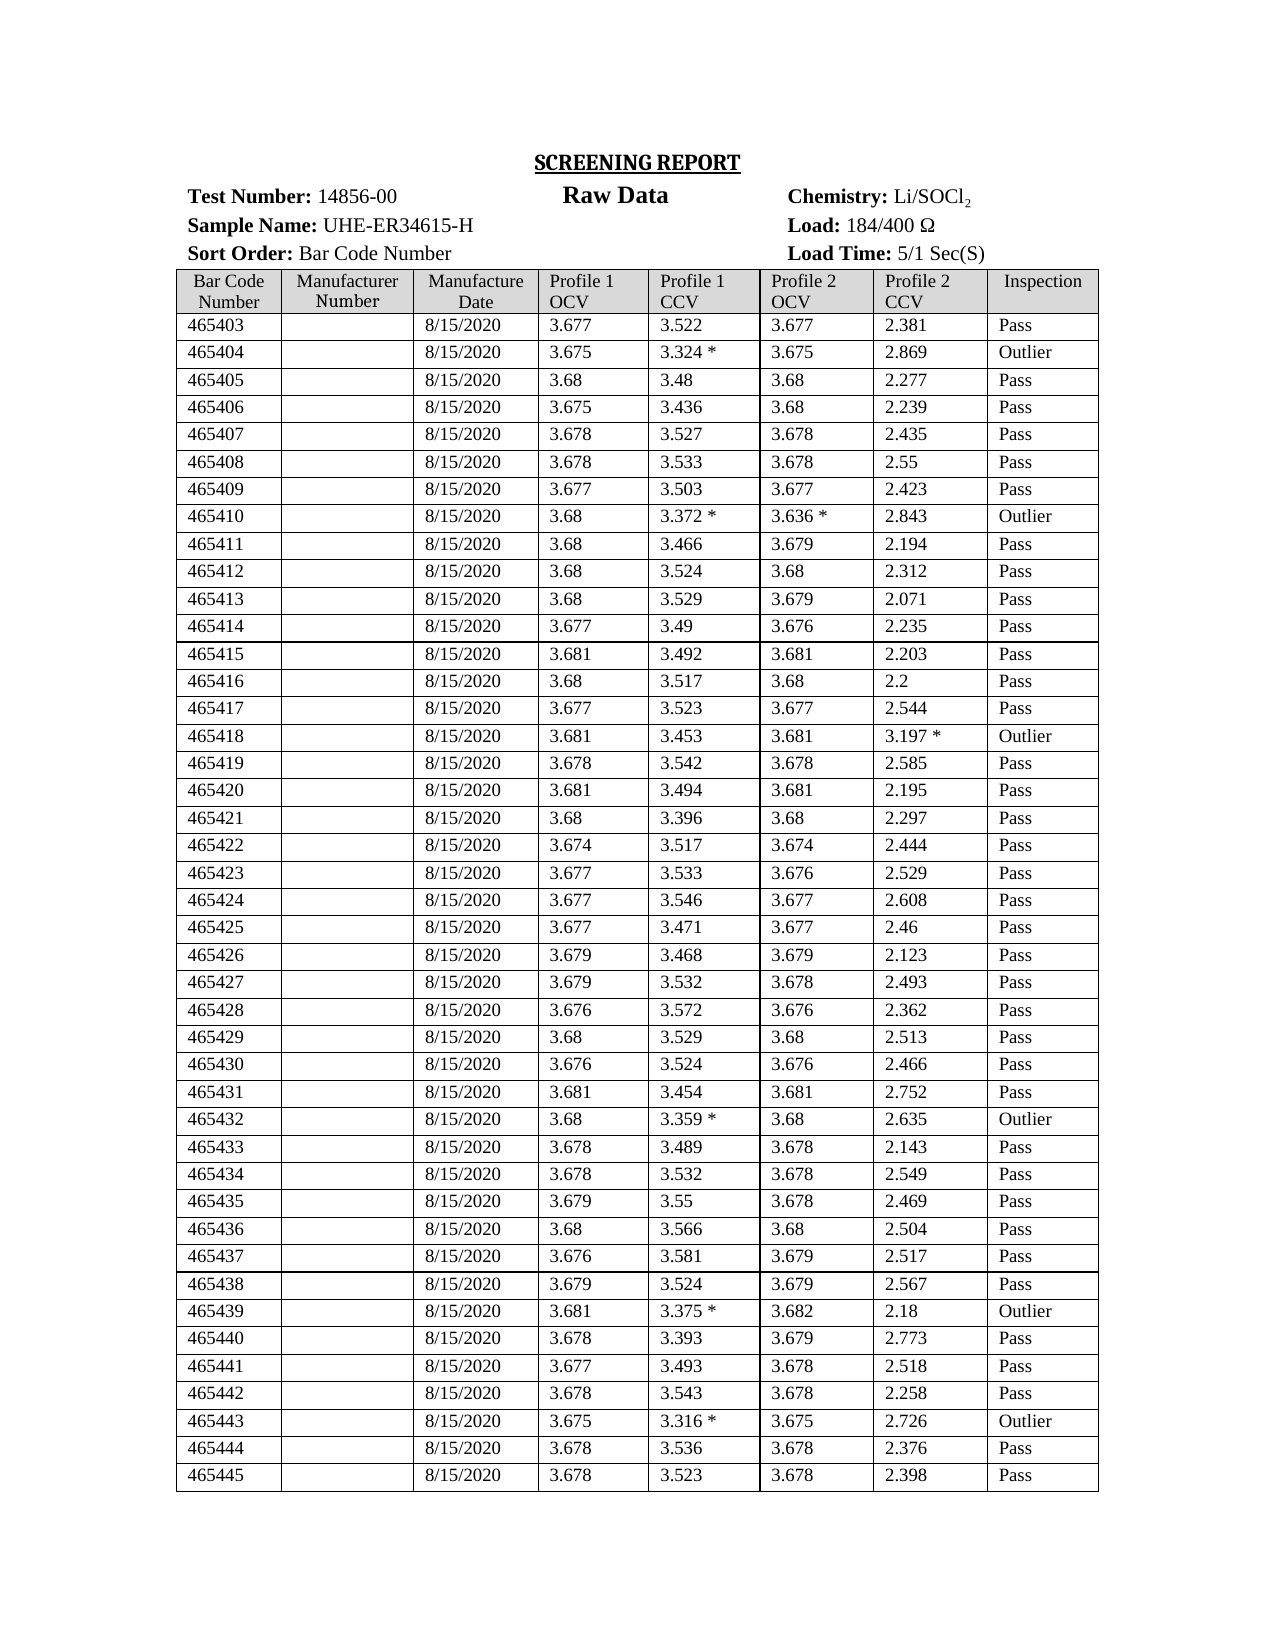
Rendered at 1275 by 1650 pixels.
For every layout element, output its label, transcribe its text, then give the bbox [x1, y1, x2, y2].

table_cell 465405 [177, 369, 281, 395]
table_cell Pass [988, 834, 1098, 861]
table_cell 3.524 [649, 1273, 759, 1299]
table_cell 3.677 [539, 314, 648, 340]
table_cell 3.68 [761, 1026, 873, 1052]
table_cell 465406 [177, 396, 281, 422]
table_cell Pass [988, 971, 1098, 997]
table_cell 2.194 [874, 533, 987, 559]
table_cell 3.543 [649, 1382, 759, 1408]
table_cell 465421 [177, 807, 281, 833]
table_cell [282, 999, 413, 1025]
table_cell 3.681 [539, 643, 648, 669]
table_cell 8/15/2020 [414, 1026, 538, 1052]
table_cell 3.48 [649, 369, 759, 395]
table_cell 2.513 [874, 1026, 987, 1052]
table_cell 3.68 [761, 670, 873, 696]
table_cell 3.678 [761, 1464, 873, 1491]
table_cell 3.679 [761, 533, 873, 559]
table_cell 3.68 [539, 670, 648, 696]
table_cell [282, 1026, 413, 1052]
table_cell 8/15/2020 [414, 944, 538, 970]
table_cell 3.517 [649, 670, 759, 696]
table_cell 465403 [177, 314, 281, 340]
table_cell [282, 1245, 413, 1271]
table_cell [282, 1163, 413, 1189]
table_cell 2.123 [874, 944, 987, 970]
table_cell 3.68 [539, 588, 648, 614]
table_cell 3.678 [539, 1437, 648, 1463]
table_cell 8/15/2020 [414, 533, 538, 559]
table_cell 3.494 [649, 779, 759, 806]
table_cell Pass [988, 1464, 1098, 1491]
table_cell 3.68 [761, 807, 873, 833]
table_cell 8/15/2020 [414, 1163, 538, 1189]
table_cell 2.843 [874, 505, 987, 532]
table_cell 3.677 [761, 314, 873, 340]
table_cell 8/15/2020 [414, 1355, 538, 1381]
table_cell 465440 [177, 1327, 281, 1354]
table_cell 465423 [177, 862, 281, 888]
table_cell 2.585 [874, 752, 987, 778]
table_cell 8/15/2020 [414, 615, 538, 641]
table_cell 2.544 [874, 697, 987, 723]
table_cell 8/15/2020 [414, 697, 538, 723]
table_cell 3.68 [539, 807, 648, 833]
table_cell 465427 [177, 971, 281, 997]
table_cell [282, 807, 413, 833]
table_cell 465442 [177, 1382, 281, 1408]
table_cell 3.675 [539, 1410, 648, 1436]
table_cell 2.2 [874, 670, 987, 696]
table_cell [282, 1382, 413, 1408]
table_cell 465415 [177, 643, 281, 669]
table_cell 465420 [177, 779, 281, 806]
table_cell 465414 [177, 615, 281, 641]
table_cell 2.549 [874, 1163, 987, 1189]
table_cell Pass [988, 423, 1098, 449]
table_cell 2.235 [874, 615, 987, 641]
table_cell Outlier [988, 1108, 1098, 1134]
table_cell [282, 862, 413, 888]
table_cell 2.143 [874, 1136, 987, 1162]
table_cell 3.396 [649, 807, 759, 833]
table_cell 3.546 [649, 889, 759, 915]
table_cell 465435 [177, 1190, 281, 1217]
table_cell 3.677 [539, 916, 648, 943]
table_cell 8/15/2020 [414, 1053, 538, 1080]
table_cell 3.529 [649, 1026, 759, 1052]
table_cell 8/15/2020 [414, 889, 538, 915]
table_cell 2.46 [874, 916, 987, 943]
text Sort Order: Bar Code Number Load Time: 5/1 Sec(S) [187, 241, 1087, 265]
table_cell 3.677 [761, 478, 873, 504]
table_cell 2.297 [874, 807, 987, 833]
table_cell [282, 1300, 413, 1326]
table_header Profile 1 CCV [649, 270, 759, 313]
table_cell [282, 697, 413, 723]
table_cell 465409 [177, 478, 281, 504]
table_cell Pass [988, 1026, 1098, 1052]
table_cell 3.678 [539, 1382, 648, 1408]
table_cell 2.517 [874, 1245, 987, 1271]
table_cell Outlier [988, 725, 1098, 751]
table_cell 8/15/2020 [414, 341, 538, 367]
table_cell 465425 [177, 916, 281, 943]
table_cell [282, 1081, 413, 1107]
table_cell 3.677 [539, 1355, 648, 1381]
table_cell Pass [988, 615, 1098, 641]
table_cell 2.444 [874, 834, 987, 861]
table_cell [282, 834, 413, 861]
table_cell 465429 [177, 1026, 281, 1052]
table_cell 3.532 [649, 971, 759, 997]
text Sample Name: UHE-ER34615-H Load: 184/400 Ω [187, 213, 1087, 237]
table_cell 2.493 [874, 971, 987, 997]
table_cell 465410 [177, 505, 281, 532]
table_cell 3.524 [649, 1053, 759, 1080]
table_cell 3.524 [649, 560, 759, 587]
table_header Profile 2 CCV [874, 270, 987, 313]
table_cell [282, 1273, 413, 1299]
table_cell 465437 [177, 1245, 281, 1271]
table_cell 3.678 [539, 1136, 648, 1162]
table_cell 8/15/2020 [414, 807, 538, 833]
table_cell [282, 1136, 413, 1162]
table_cell 2.635 [874, 1108, 987, 1134]
table_cell 3.68 [539, 533, 648, 559]
table_cell 3.676 [539, 1245, 648, 1271]
table_cell [282, 451, 413, 477]
table_cell 3.679 [539, 971, 648, 997]
table_cell [282, 1355, 413, 1381]
table_cell Pass [988, 1136, 1098, 1162]
table_cell 3.68 [761, 1108, 873, 1134]
table_cell Pass [988, 1163, 1098, 1189]
table_cell 465417 [177, 697, 281, 723]
table_cell [282, 369, 413, 395]
table_cell 465433 [177, 1136, 281, 1162]
table_cell 3.679 [539, 1273, 648, 1299]
table_cell 3.679 [761, 588, 873, 614]
table_cell 465407 [177, 423, 281, 449]
table_cell 2.195 [874, 779, 987, 806]
table_cell 3.359 * [649, 1108, 759, 1134]
table_cell 8/15/2020 [414, 834, 538, 861]
table_cell 3.324 * [649, 341, 759, 367]
table_cell Pass [988, 999, 1098, 1025]
table_cell 3.681 [539, 725, 648, 751]
table_cell 3.68 [539, 505, 648, 532]
table_cell Pass [988, 916, 1098, 943]
table_cell 3.678 [539, 1464, 648, 1491]
table_cell 465443 [177, 1410, 281, 1436]
table_cell 2.376 [874, 1437, 987, 1463]
table_cell 3.68 [761, 396, 873, 422]
table_cell 3.678 [761, 752, 873, 778]
table_cell 465434 [177, 1163, 281, 1189]
table_cell 3.675 [761, 341, 873, 367]
table_cell 3.681 [761, 725, 873, 751]
table_cell 465419 [177, 752, 281, 778]
table_header Manufacturer Number [282, 270, 413, 313]
table_cell 3.68 [539, 1026, 648, 1052]
table_cell 8/15/2020 [414, 478, 538, 504]
table_cell 8/15/2020 [414, 971, 538, 997]
table_cell [282, 423, 413, 449]
table_cell [282, 1437, 413, 1463]
table_cell 8/15/2020 [414, 588, 538, 614]
table_cell Pass [988, 779, 1098, 806]
table_cell 2.239 [874, 396, 987, 422]
table_cell [282, 971, 413, 997]
table_cell Pass [988, 670, 1098, 696]
table_cell [282, 916, 413, 943]
table_cell 3.316 * [649, 1410, 759, 1436]
table_cell 3.678 [761, 423, 873, 449]
table_cell 3.68 [539, 560, 648, 587]
table_cell 8/15/2020 [414, 1136, 538, 1162]
table_cell 2.203 [874, 643, 987, 669]
table_cell 465408 [177, 451, 281, 477]
table_cell 465441 [177, 1355, 281, 1381]
table_cell 3.678 [539, 451, 648, 477]
table_cell Pass [988, 588, 1098, 614]
table_cell 2.398 [874, 1464, 987, 1491]
table_cell 3.678 [761, 1382, 873, 1408]
table_cell 3.681 [761, 779, 873, 806]
table_cell 3.566 [649, 1218, 759, 1244]
table_cell 3.678 [761, 971, 873, 997]
table_cell 3.453 [649, 725, 759, 751]
table_cell 8/15/2020 [414, 1273, 538, 1299]
table_cell Pass [988, 314, 1098, 340]
table_cell 465418 [177, 725, 281, 751]
table_cell [282, 889, 413, 915]
table_cell 8/15/2020 [414, 779, 538, 806]
table_cell 3.678 [539, 1163, 648, 1189]
table_cell 3.678 [761, 1136, 873, 1162]
table_cell 3.675 [761, 1410, 873, 1436]
table_cell Outlier [988, 341, 1098, 367]
table_cell 3.68 [761, 560, 873, 587]
table_cell [282, 1327, 413, 1354]
table_cell 2.504 [874, 1218, 987, 1244]
table_cell 3.68 [539, 369, 648, 395]
table_cell 3.454 [649, 1081, 759, 1107]
table_cell 3.677 [539, 478, 648, 504]
table_cell 465416 [177, 670, 281, 696]
table_cell Pass [988, 1437, 1098, 1463]
table_cell [282, 505, 413, 532]
table_cell 2.381 [874, 314, 987, 340]
table_header Bar Code Number [177, 270, 281, 313]
table_cell 2.277 [874, 369, 987, 395]
table_cell 2.752 [874, 1081, 987, 1107]
table_cell [282, 588, 413, 614]
table_cell 3.677 [539, 862, 648, 888]
table_cell 2.423 [874, 478, 987, 504]
table_cell 8/15/2020 [414, 643, 538, 669]
table_cell 2.466 [874, 1053, 987, 1080]
table_cell 3.677 [539, 615, 648, 641]
table_cell 465432 [177, 1108, 281, 1134]
table_cell 3.533 [649, 862, 759, 888]
table_cell 3.68 [761, 369, 873, 395]
table_cell 2.18 [874, 1300, 987, 1326]
table_cell 3.678 [761, 1163, 873, 1189]
table_cell 8/15/2020 [414, 1437, 538, 1463]
table_cell 3.678 [761, 1437, 873, 1463]
table_cell Pass [988, 1053, 1098, 1080]
table_cell [282, 396, 413, 422]
table_cell 3.471 [649, 916, 759, 943]
table_cell 3.393 [649, 1327, 759, 1354]
table_cell 8/15/2020 [414, 560, 538, 587]
table_cell 3.68 [539, 1108, 648, 1134]
table_cell 8/15/2020 [414, 314, 538, 340]
table_cell Pass [988, 1273, 1098, 1299]
table_cell Pass [988, 1245, 1098, 1271]
table_cell [282, 478, 413, 504]
table_cell Pass [988, 1382, 1098, 1408]
table_cell 3.676 [761, 862, 873, 888]
table_cell 3.527 [649, 423, 759, 449]
table_cell Pass [988, 643, 1098, 669]
table_cell 2.312 [874, 560, 987, 587]
table_cell 3.503 [649, 478, 759, 504]
table_cell 2.362 [874, 999, 987, 1025]
table_cell 3.679 [761, 944, 873, 970]
table_cell [282, 314, 413, 340]
table_cell 2.726 [874, 1410, 987, 1436]
table_cell 465445 [177, 1464, 281, 1491]
table_cell 8/15/2020 [414, 862, 538, 888]
table_cell 3.678 [761, 1190, 873, 1217]
table_cell [282, 560, 413, 587]
table_cell 3.675 [539, 341, 648, 367]
table_cell 8/15/2020 [414, 1245, 538, 1271]
table_cell 465428 [177, 999, 281, 1025]
table_cell 8/15/2020 [414, 423, 538, 449]
table_cell 465411 [177, 533, 281, 559]
table_cell Pass [988, 1355, 1098, 1381]
table_cell [282, 944, 413, 970]
table_cell 8/15/2020 [414, 1218, 538, 1244]
table_cell 3.529 [649, 588, 759, 614]
table_cell Outlier [988, 505, 1098, 532]
table_cell 465439 [177, 1300, 281, 1326]
table_cell 8/15/2020 [414, 505, 538, 532]
table_cell 3.677 [539, 889, 648, 915]
table_cell 3.681 [761, 643, 873, 669]
table_cell [282, 752, 413, 778]
table_cell 3.676 [539, 999, 648, 1025]
table_cell 8/15/2020 [414, 725, 538, 751]
text Test Number: 14856-00 Raw Data Chemistry: Li/SOCl₂ [187, 180, 1042, 209]
table_cell 3.492 [649, 643, 759, 669]
table_cell 3.681 [539, 1081, 648, 1107]
table_cell 3.572 [649, 999, 759, 1025]
table_cell 3.468 [649, 944, 759, 970]
table_cell Pass [988, 1327, 1098, 1354]
table_cell Pass [988, 1218, 1098, 1244]
table_cell 8/15/2020 [414, 1190, 538, 1217]
table_cell [282, 1053, 413, 1080]
table_cell Pass [988, 889, 1098, 915]
table_cell 3.677 [761, 697, 873, 723]
table_header Inspection [988, 270, 1098, 313]
table_cell 465426 [177, 944, 281, 970]
table_cell 8/15/2020 [414, 1081, 538, 1107]
table_cell 3.678 [539, 423, 648, 449]
table_cell 3.677 [761, 916, 873, 943]
table_cell 3.674 [761, 834, 873, 861]
table_cell [282, 1410, 413, 1436]
table_cell 3.55 [649, 1190, 759, 1217]
table_cell 2.869 [874, 341, 987, 367]
table_cell 2.529 [874, 862, 987, 888]
table_cell 2.773 [874, 1327, 987, 1354]
table_cell 8/15/2020 [414, 1300, 538, 1326]
table_cell [282, 1190, 413, 1217]
table_cell 3.542 [649, 752, 759, 778]
table_header Profile 1 OCV [539, 270, 648, 313]
table_cell 8/15/2020 [414, 670, 538, 696]
table_cell 465438 [177, 1273, 281, 1299]
table_cell 8/15/2020 [414, 1327, 538, 1354]
table_cell Pass [988, 944, 1098, 970]
table_cell [282, 1218, 413, 1244]
table_cell 8/15/2020 [414, 1464, 538, 1491]
table_cell Pass [988, 752, 1098, 778]
table_cell 465444 [177, 1437, 281, 1463]
table_cell [282, 533, 413, 559]
table_cell 3.466 [649, 533, 759, 559]
table_cell Pass [988, 862, 1098, 888]
table_cell 8/15/2020 [414, 1382, 538, 1408]
table_cell 465436 [177, 1218, 281, 1244]
table_cell 3.681 [761, 1081, 873, 1107]
table_cell [282, 615, 413, 641]
table_cell 3.681 [539, 1300, 648, 1326]
table_cell 8/15/2020 [414, 752, 538, 778]
table_cell [282, 1464, 413, 1491]
table_cell 8/15/2020 [414, 1410, 538, 1436]
table_cell 3.679 [761, 1273, 873, 1299]
table_cell 3.679 [539, 1190, 648, 1217]
table_cell Pass [988, 1190, 1098, 1217]
table_cell 3.533 [649, 451, 759, 477]
text SCREENING REPORT [187, 150, 1087, 176]
table_cell 3.536 [649, 1437, 759, 1463]
table_cell 3.677 [539, 697, 648, 723]
table_cell 465404 [177, 341, 281, 367]
table_cell 2.608 [874, 889, 987, 915]
table_cell 3.522 [649, 314, 759, 340]
table_cell 465422 [177, 834, 281, 861]
table_cell 465424 [177, 889, 281, 915]
table_cell 2.518 [874, 1355, 987, 1381]
table_cell 3.517 [649, 834, 759, 861]
table_cell 2.435 [874, 423, 987, 449]
table_cell Pass [988, 369, 1098, 395]
table_cell 3.523 [649, 697, 759, 723]
table_cell 3.678 [539, 1327, 648, 1354]
table_cell 8/15/2020 [414, 1108, 538, 1134]
table_cell 3.676 [761, 615, 873, 641]
table_cell 465412 [177, 560, 281, 587]
table_cell 3.678 [761, 451, 873, 477]
table_cell [282, 670, 413, 696]
table_cell 8/15/2020 [414, 999, 538, 1025]
table_cell 8/15/2020 [414, 916, 538, 943]
table_cell [282, 725, 413, 751]
table_cell 3.489 [649, 1136, 759, 1162]
table_cell Pass [988, 560, 1098, 587]
table_cell 2.258 [874, 1382, 987, 1408]
table_cell 2.071 [874, 588, 987, 614]
table_cell 3.436 [649, 396, 759, 422]
table_cell 8/15/2020 [414, 451, 538, 477]
table_cell [282, 779, 413, 806]
table_cell 3.523 [649, 1464, 759, 1491]
table_cell 3.68 [539, 1218, 648, 1244]
table_cell [282, 1108, 413, 1134]
table_cell 3.49 [649, 615, 759, 641]
table_cell 2.567 [874, 1273, 987, 1299]
table_cell Pass [988, 533, 1098, 559]
table_cell 3.532 [649, 1163, 759, 1189]
table_cell 2.469 [874, 1190, 987, 1217]
table_cell 465430 [177, 1053, 281, 1080]
table_cell Pass [988, 807, 1098, 833]
table_cell 3.636 * [761, 505, 873, 532]
table_cell [282, 643, 413, 669]
table_cell 2.55 [874, 451, 987, 477]
table_cell 3.197 * [874, 725, 987, 751]
table_cell 3.679 [539, 944, 648, 970]
table_cell Outlier [988, 1300, 1098, 1326]
table_cell Pass [988, 451, 1098, 477]
table_cell 3.682 [761, 1300, 873, 1326]
table_cell 3.675 [539, 396, 648, 422]
table_cell 3.676 [539, 1053, 648, 1080]
table_cell 3.581 [649, 1245, 759, 1271]
table_cell Outlier [988, 1410, 1098, 1436]
table_header Manufacture Date [414, 270, 538, 313]
table_cell 465413 [177, 588, 281, 614]
table_cell 3.676 [761, 1053, 873, 1080]
table_cell 3.676 [761, 999, 873, 1025]
table_cell 3.678 [539, 752, 648, 778]
table_cell 8/15/2020 [414, 369, 538, 395]
table_cell Pass [988, 396, 1098, 422]
table_cell 8/15/2020 [414, 396, 538, 422]
table_cell Pass [988, 1081, 1098, 1107]
table_cell 3.68 [761, 1218, 873, 1244]
table_cell 3.493 [649, 1355, 759, 1381]
table_header Profile 2 OCV [761, 270, 873, 313]
table_cell 3.372 * [649, 505, 759, 532]
table_cell 3.679 [761, 1245, 873, 1271]
table_cell 465431 [177, 1081, 281, 1107]
table_cell Pass [988, 697, 1098, 723]
table_cell 3.678 [761, 1355, 873, 1381]
table_cell 3.679 [761, 1327, 873, 1354]
table_cell Pass [988, 478, 1098, 504]
table_cell [282, 341, 413, 367]
table_cell 3.677 [761, 889, 873, 915]
table_cell 3.681 [539, 779, 648, 806]
table_cell 3.674 [539, 834, 648, 861]
table_cell 3.375 * [649, 1300, 759, 1326]
